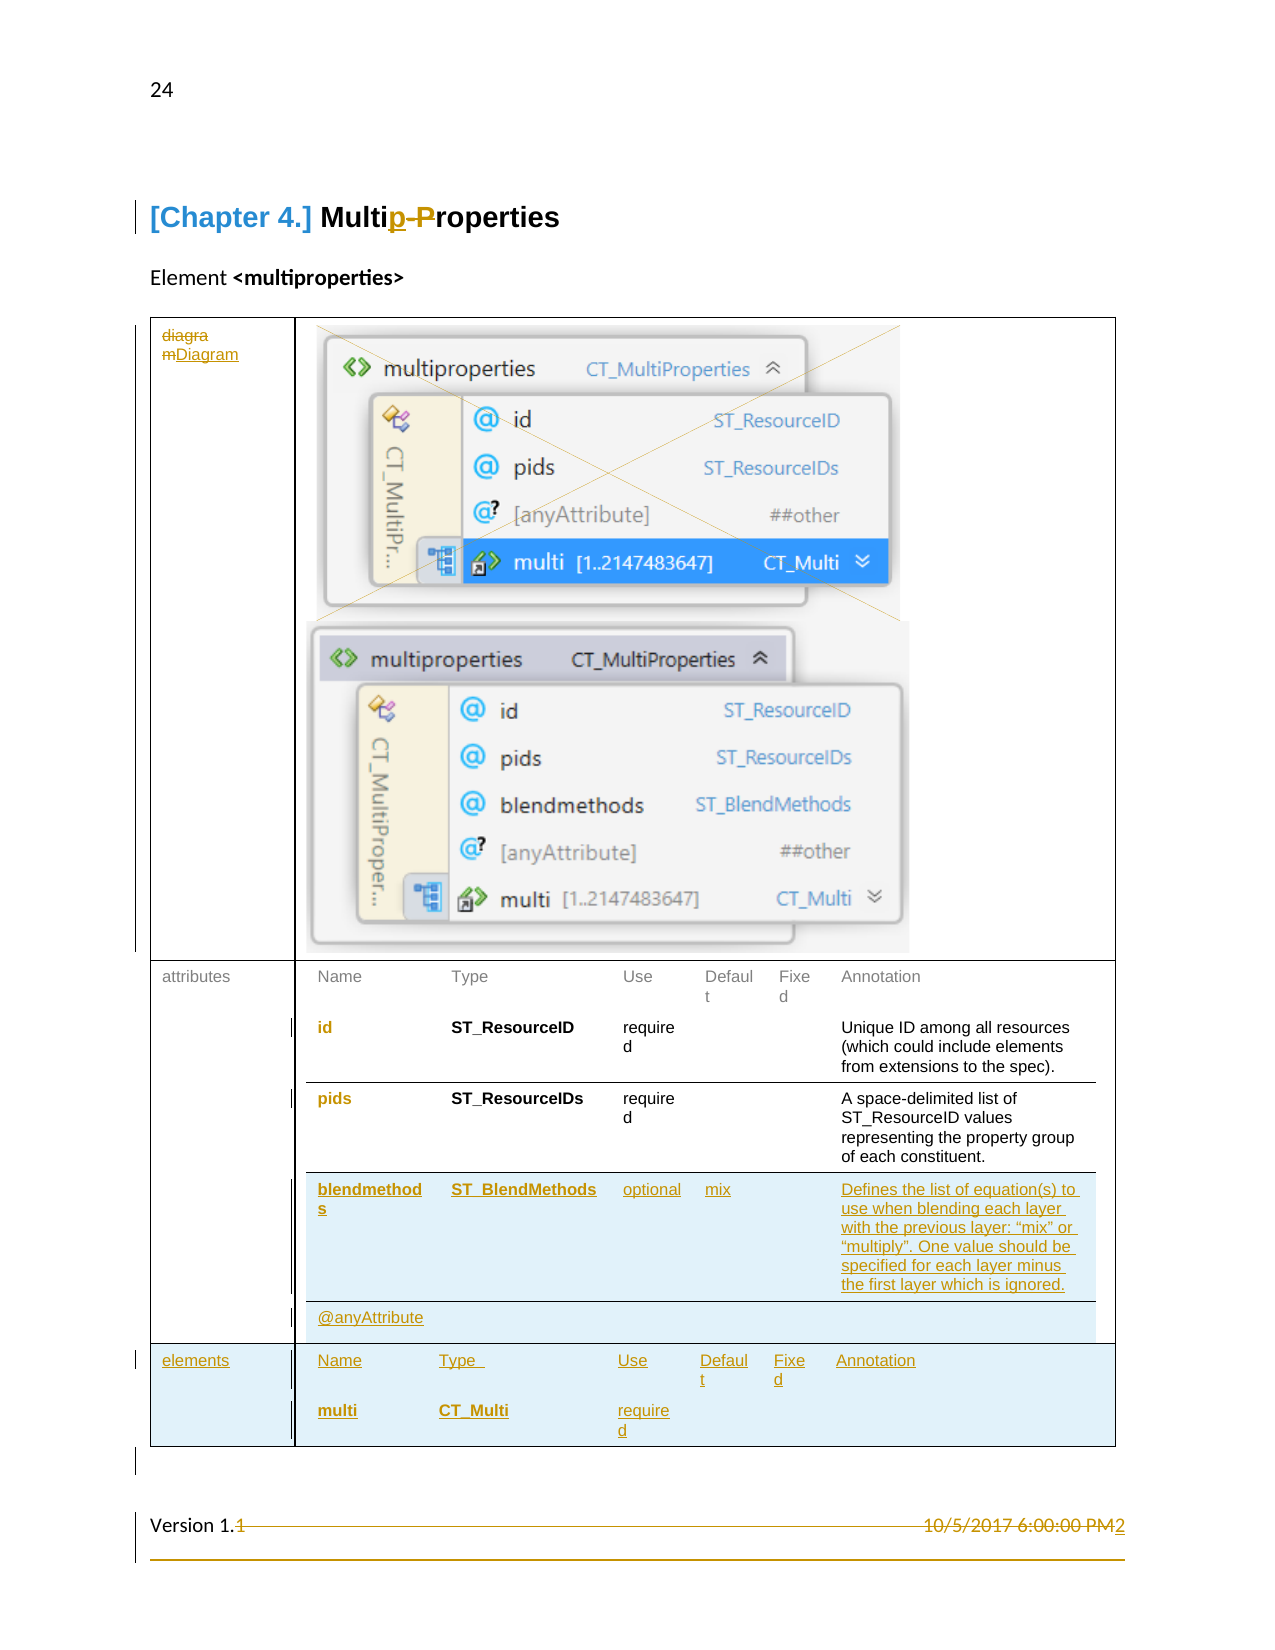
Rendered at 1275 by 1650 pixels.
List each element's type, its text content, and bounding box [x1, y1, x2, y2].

table_header [296, 318, 1115, 960]
table_cell [296, 961, 1115, 1343]
picture [318, 325, 898, 472]
picture [316, 326, 606, 620]
table_cell attributes [151, 961, 294, 1343]
subtitle Multiroperties [150, 200, 1125, 233]
table_header [151, 318, 294, 960]
text Element <multiproperties> [150, 263, 1125, 292]
picture [611, 326, 901, 620]
picture [306, 474, 910, 953]
